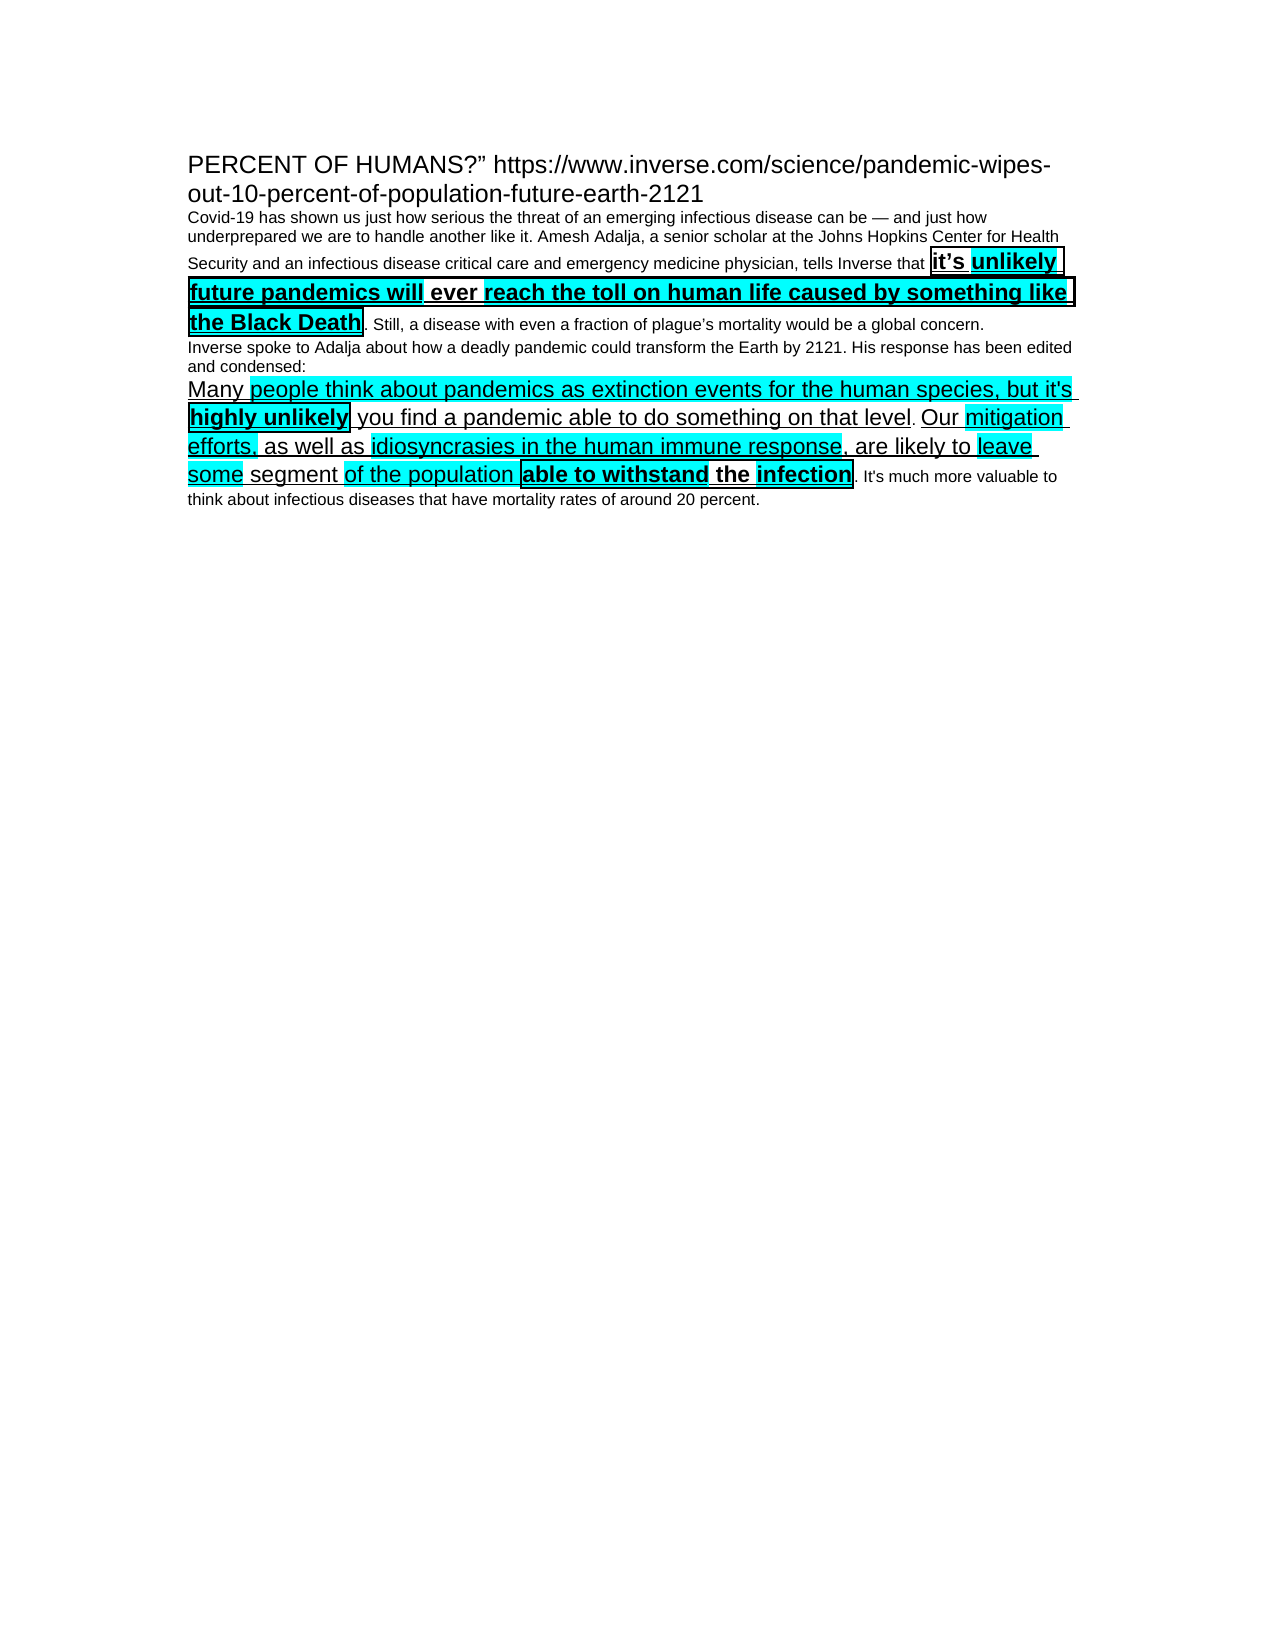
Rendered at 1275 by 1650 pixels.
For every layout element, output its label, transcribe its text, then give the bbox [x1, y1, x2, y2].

text Many people think about pandemics as extinction events for the human species, but it's highly unlikely you find a pandemic able to do something on that level. Our mitigation efforts, as well as idiosyncrasies in the human immune response, are likely to leave some segment of the population able to withstand the infection. It's much more valuable to think about infectious diseases that have mortality rates of around 20 percent. [187, 376, 1087, 509]
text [187, 150, 1087, 207]
text Covid-19 has shown us just how serious the threat of an emerging infectious disease can be — and just how underprepared we are to handle another like it. Amesh Adalja, a senior scholar at the Johns Hopkins Center for Health Security and an infectious disease critical care and emergency medicine physician, tells Inverse that it’s unlikely future pandemics will ever reach the toll on human life caused by something like the Black Death. Still, a disease with even a fraction of plague’s mortality would be a global concern. [187, 207, 1087, 337]
text Inverse spoke to Adalja about how a deadly pandemic could transform the Earth by 2121. His response has been edited and condensed: [187, 337, 1087, 376]
